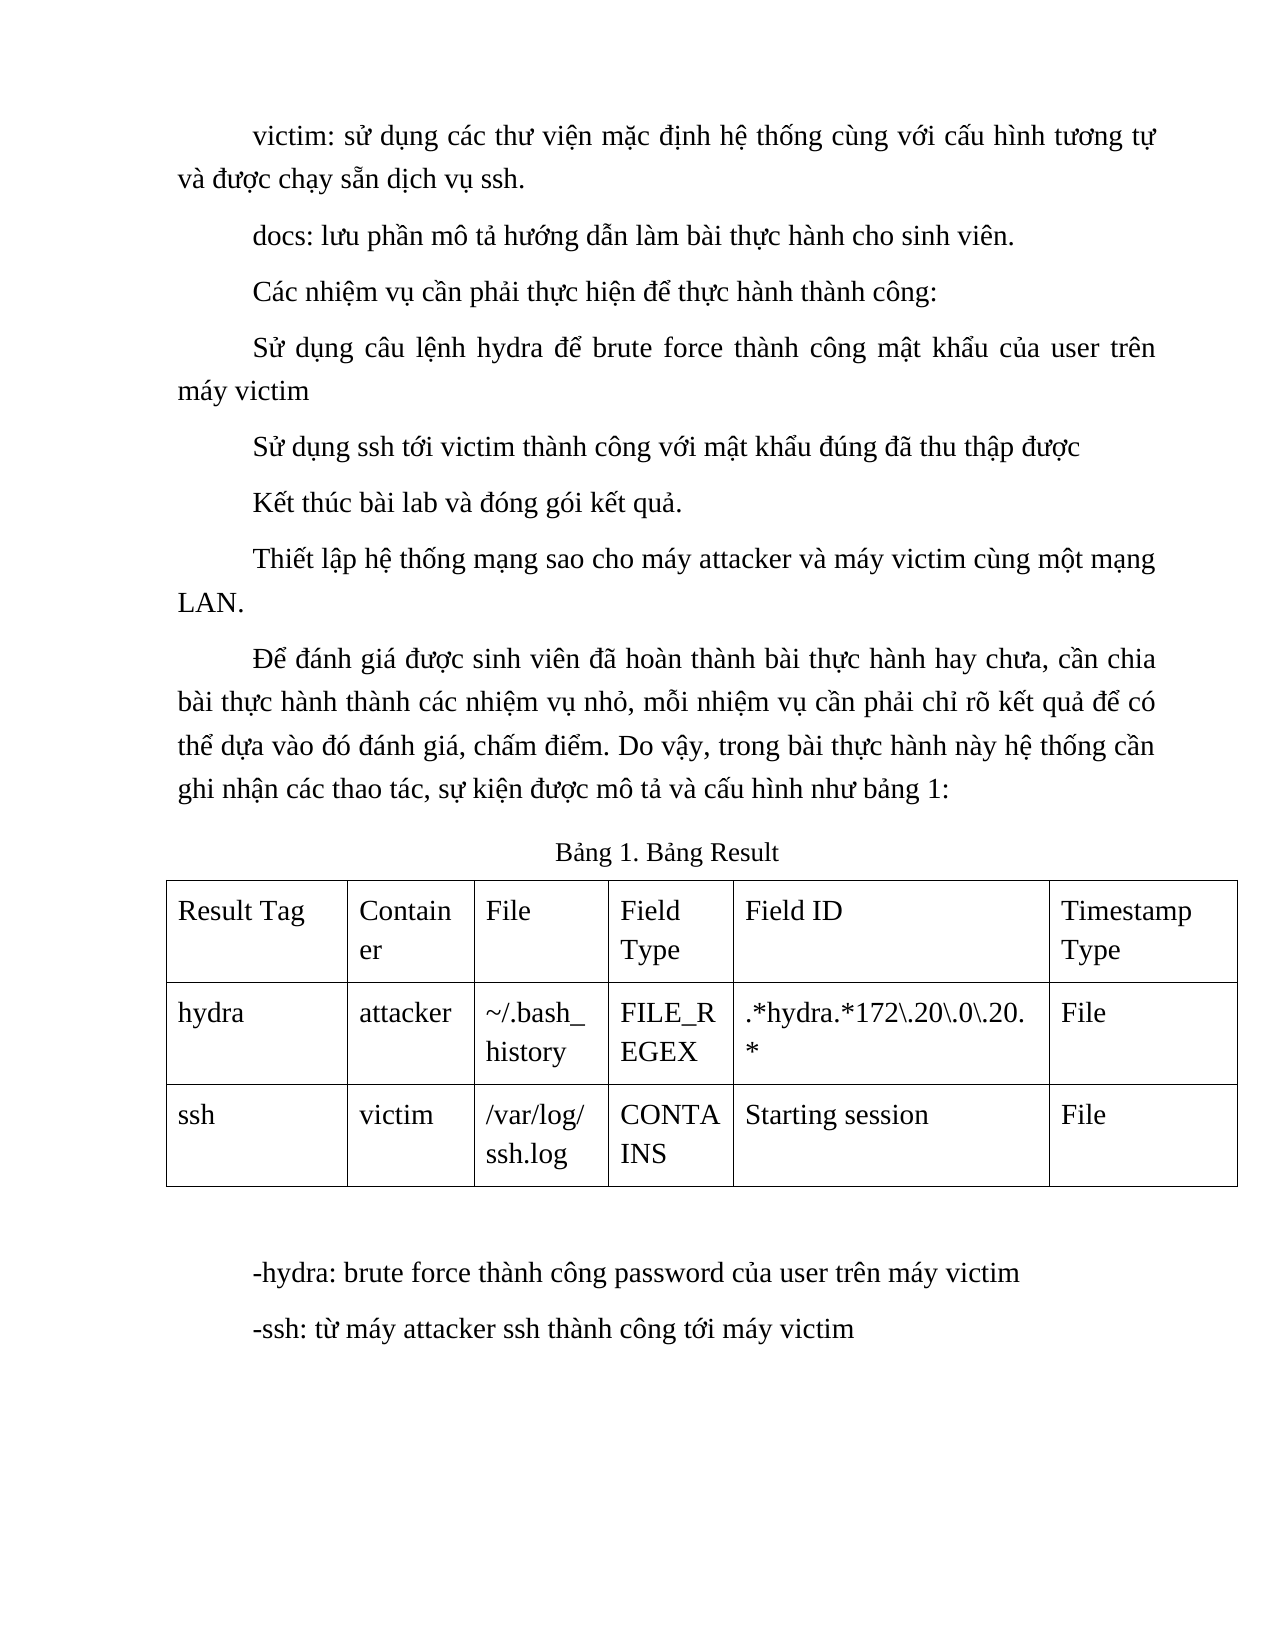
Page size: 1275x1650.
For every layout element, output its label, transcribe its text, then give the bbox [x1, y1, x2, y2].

text Sử dụng câu lệnh hydra để brute force thành công mật khẩu của user trên máy victim [177, 330, 1157, 407]
table_header Timestamp Type [1050, 881, 1237, 982]
table_cell attacker [348, 983, 474, 1084]
table_cell .*hydra.*172\.20\.0\.20.* [734, 983, 1049, 1084]
text Để đánh giá được sinh viên đã hoàn thành bài thực hành hay chưa, cần chia bài thực hành thành các nhiệm vụ nhỏ, mỗi nhiệm vụ cần phải chỉ rõ kết quả để có thể dựa vào đó đánh giá, chấm điểm. Do vậy, trong bài thực hành này hệ thống cần ghi nhận các thao tác, sự kiện được mô tả và cấu hình như bảng 1: [177, 641, 1157, 805]
text docs: lưu phần mô tả hướng dẫn làm bài thực hành cho sinh viên. [177, 218, 1157, 251]
table_header Container [348, 881, 474, 982]
text Các nhiệm vụ cần phải thực hiện để thực hành thành công: [177, 274, 1157, 307]
table_cell victim [348, 1085, 474, 1186]
text Kết thúc bài lab và đóng gói kết quả. [177, 485, 1157, 519]
table_cell ~/.bash_history [475, 983, 608, 1084]
table_header File [475, 881, 608, 982]
table_cell File [1050, 983, 1237, 1084]
table_header Field Type [609, 881, 733, 982]
table_cell CONTAINS [609, 1085, 733, 1186]
text -ssh: từ máy attacker ssh thành công tới máy victim [177, 1311, 1157, 1345]
text Thiết lập hệ thống mạng sao cho máy attacker và máy victim cùng một mạng LAN. [177, 541, 1157, 618]
table_cell ssh [167, 1085, 347, 1186]
text Bảng 1. Bảng Result [177, 836, 1157, 867]
table_header Result Tag [167, 881, 347, 982]
text -hydra: brute force thành công password của user trên máy victim [177, 1255, 1157, 1289]
text victim: sử dụng các thư viện mặc định hệ thống cùng với cấu hình tương tự và được chạy sẵn dịch vụ ssh. [177, 118, 1157, 195]
text Sử dụng ssh tới victim thành công với mật khẩu đúng đã thu thập được [177, 429, 1157, 463]
table_cell hydra [167, 983, 347, 1084]
table_cell Starting session [734, 1085, 1049, 1186]
table_cell FILE_REGEX [609, 983, 733, 1084]
table_cell /var/log/ssh.log [475, 1085, 608, 1186]
table_cell File [1050, 1085, 1237, 1186]
table_header Field ID [734, 881, 1049, 982]
